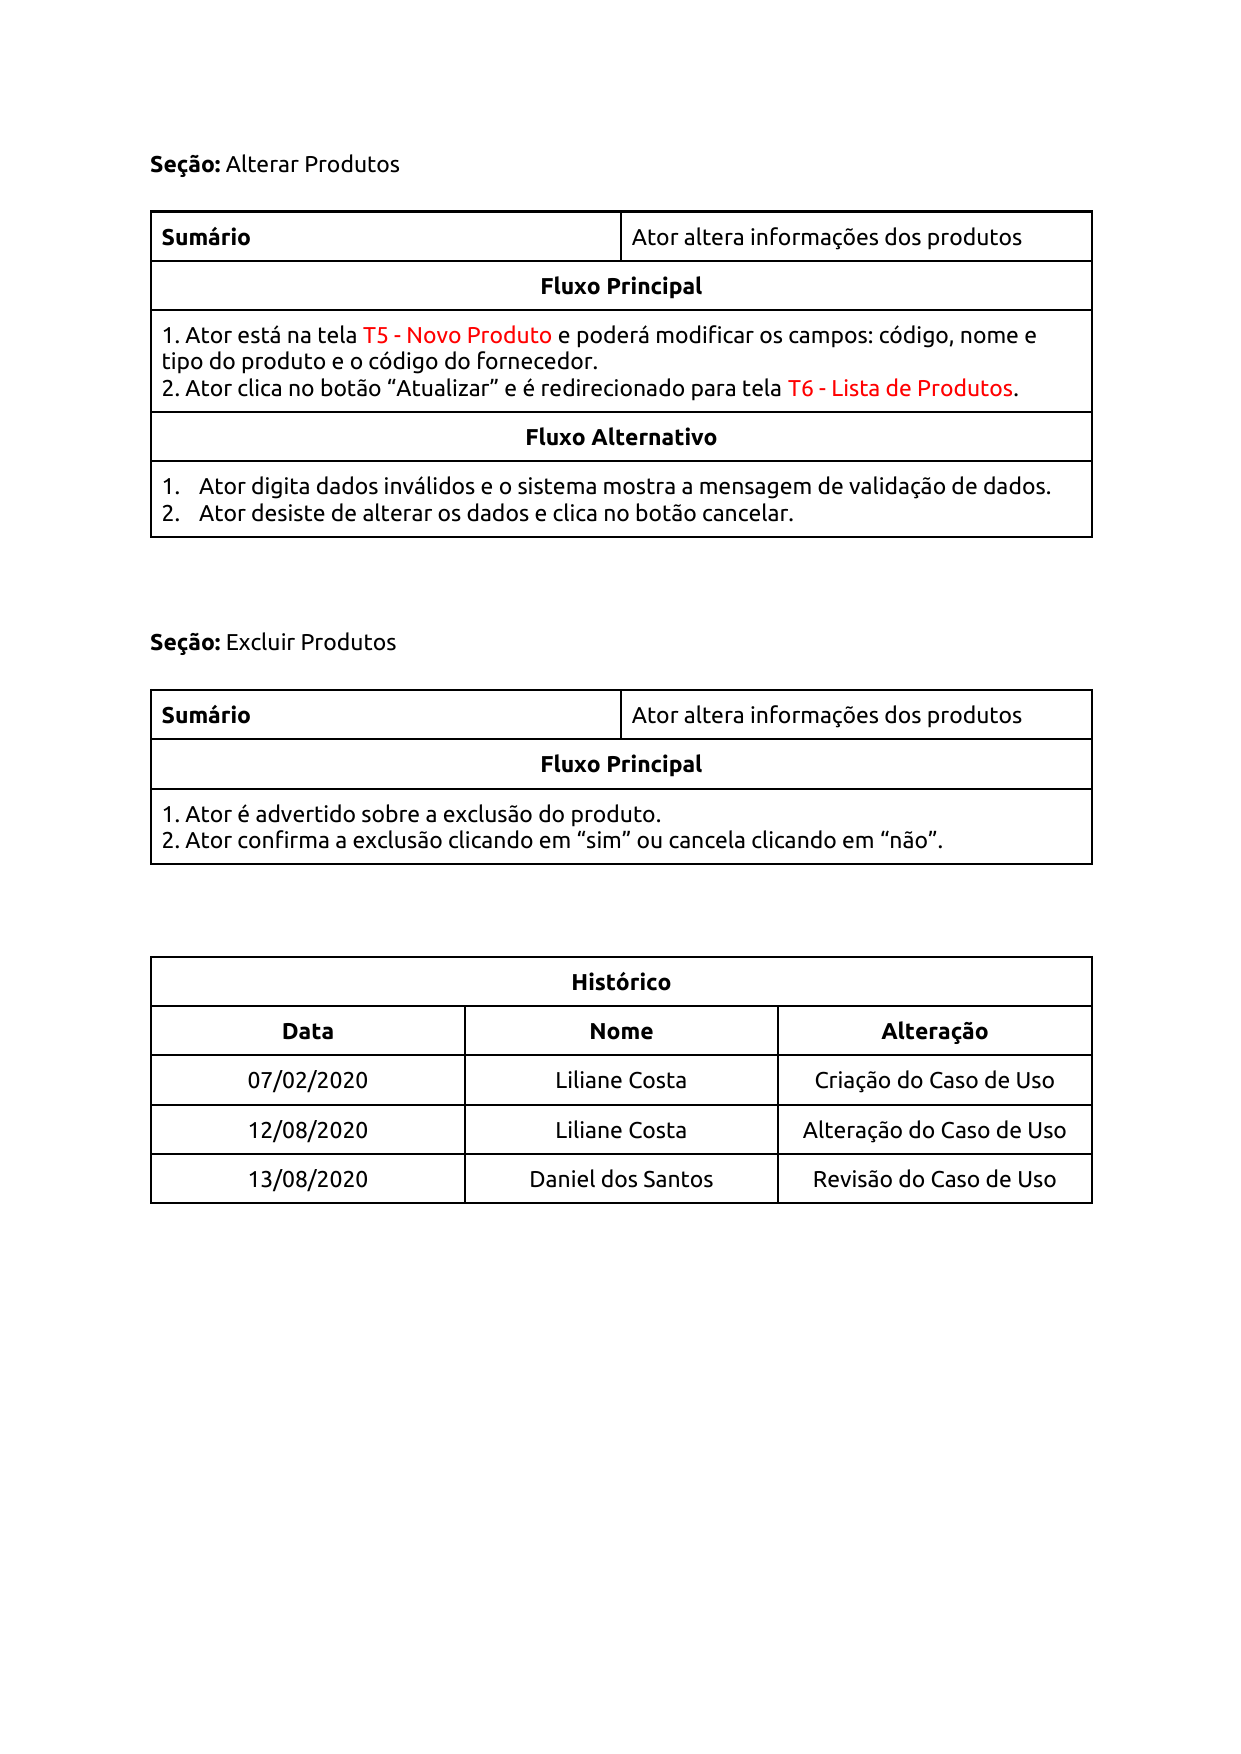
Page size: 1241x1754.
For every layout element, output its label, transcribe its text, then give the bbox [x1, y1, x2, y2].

table_cell Criação do Caso de Uso [779, 1056, 1091, 1104]
table_cell 13/08/2020 [152, 1155, 464, 1202]
text Seção: Excluir Produtos [150, 628, 1090, 655]
table_cell Fluxo Principal [152, 740, 1091, 787]
table_header Ator altera informações dos produtos [622, 691, 1091, 738]
table_cell 1. Ator está na tela T5 - Novo Produto e poderá modificar os campos: código, nome e tipo do produto e o código do fornecedor. 2. Ator clica no botão “Atualizar” e é redirecionado para tela T6 - Lista de Produtos. [152, 311, 1091, 411]
table_cell Revisão do Caso de Uso [779, 1155, 1091, 1202]
table_cell Liliane Costa [466, 1056, 777, 1104]
table_cell 07/02/2020 [152, 1056, 464, 1104]
text Seção: Alterar Produtos [150, 150, 1090, 176]
table_header Histórico [152, 958, 1091, 1005]
table_header Ator altera informações dos produtos [622, 213, 1091, 260]
table_cell Alteração [779, 1007, 1091, 1054]
table_cell 12/08/2020 [152, 1106, 464, 1153]
table_cell Daniel dos Santos [466, 1155, 777, 1202]
table_cell Liliane Costa [466, 1106, 777, 1153]
table_cell Ator digita dados inválidos e o sistema mostra a mensagem de validação de dados. Ator desiste de alterar os dados e clica no botão cancelar. [152, 462, 1091, 536]
table_cell 1. Ator é advertido sobre a exclusão do produto. 2. Ator confirma a exclusão clicando em “sim” ou cancela clicando em “não”. [152, 790, 1091, 863]
table_cell Fluxo Principal [152, 262, 1091, 309]
table_header Sumário [152, 691, 620, 738]
table_cell Fluxo Alternativo [152, 413, 1091, 460]
table_cell Alteração do Caso de Uso [779, 1106, 1091, 1153]
table_header Sumário [152, 213, 620, 260]
table_cell Nome [466, 1007, 777, 1054]
table_cell Data [152, 1007, 464, 1054]
